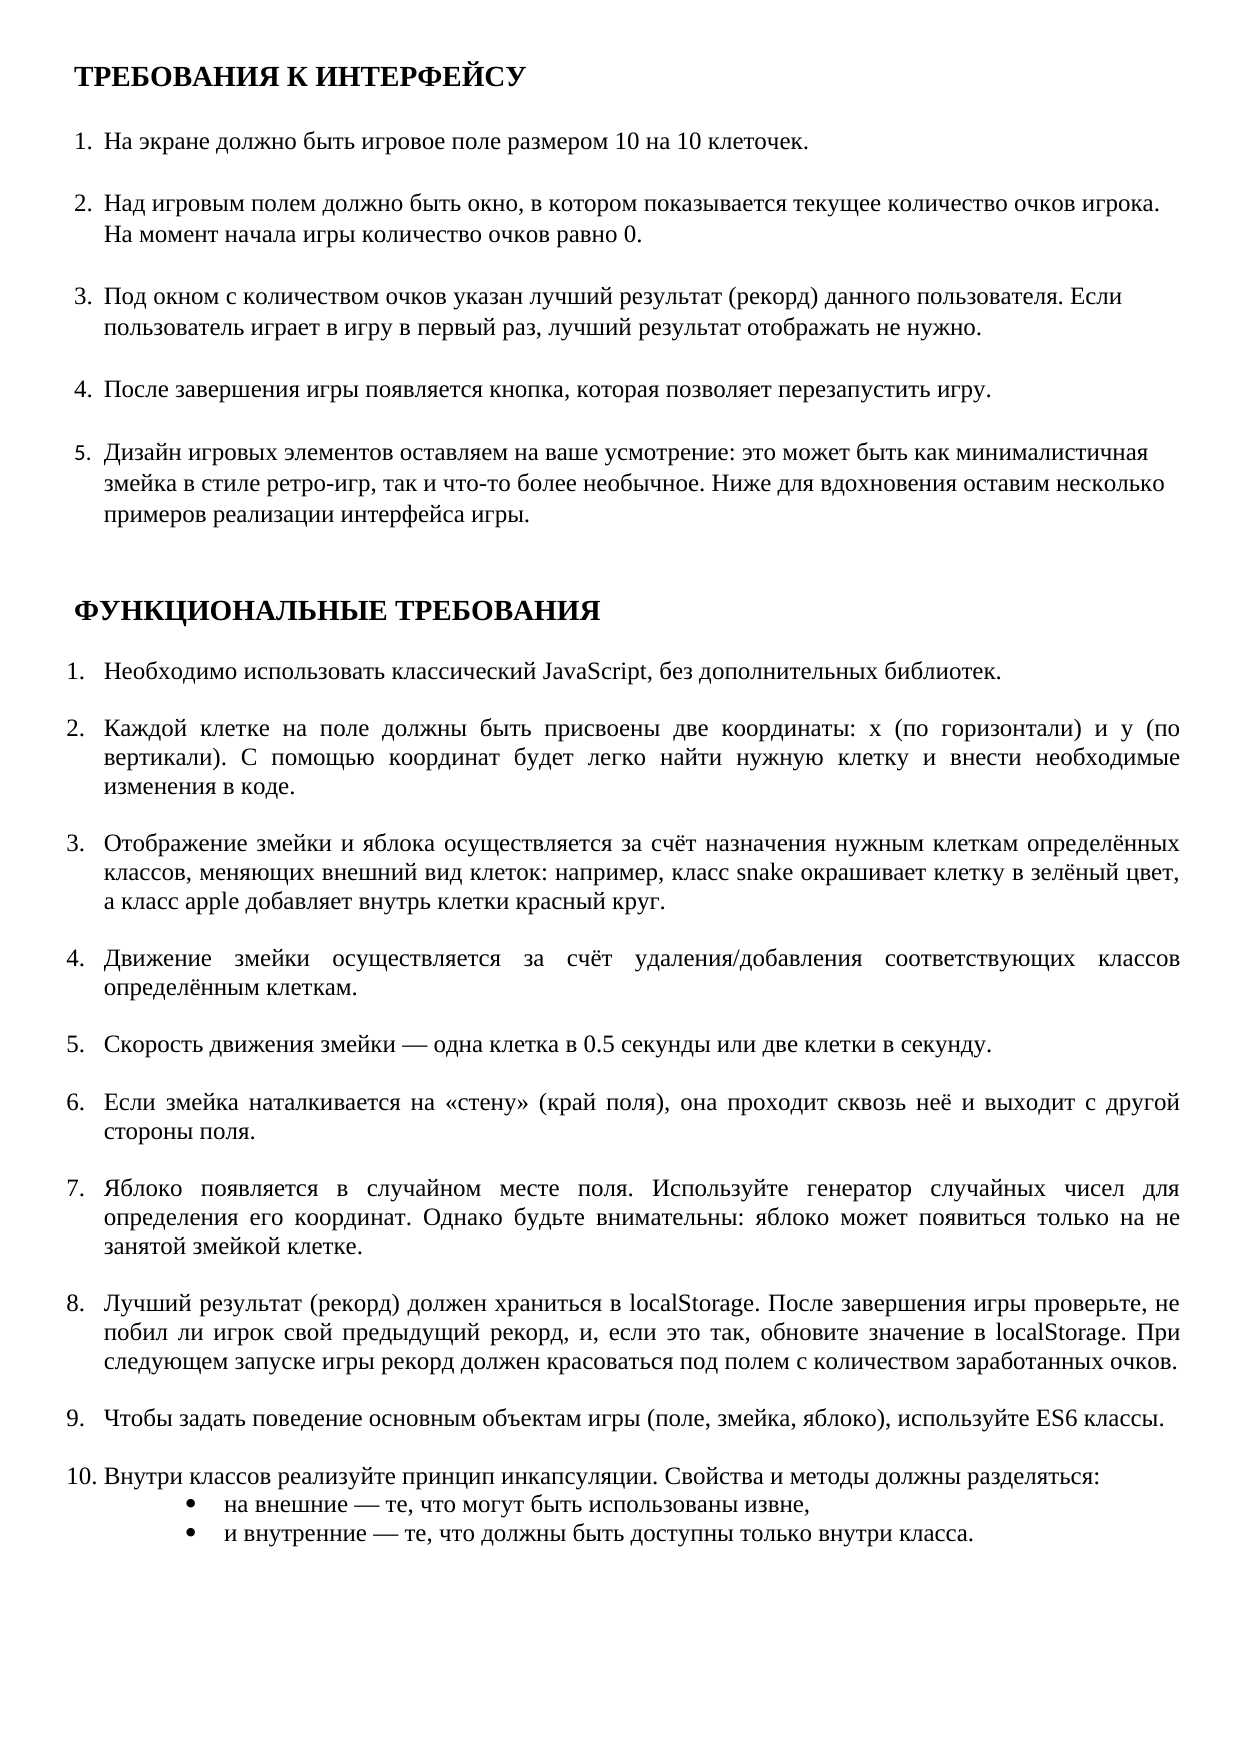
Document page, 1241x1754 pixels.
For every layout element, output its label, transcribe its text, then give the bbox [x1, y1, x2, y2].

list Лучший результат (рекорд) должен храниться в localStorage. После завершения игры проверьте, не побил ли игрок свой предыдущий рекорд, и, если это так, обновите значение в localStorage. При следующем запуске игры рекорд должен красоваться под полем с количеством заработанных очков. [66, 1288, 1181, 1374]
list Над игровым полем должно быть окно, в котором показывается текущее количество очков игрока. На момент начала игры количество очков равно 0. [74, 188, 1181, 248]
text ТРЕБОВАНИЯ К ИНТЕРФЕЙСУ [74, 59, 1181, 93]
list на внешние — те, что могут быть использованы извне, [186, 1489, 1181, 1518]
list Движение змейки осуществляется за счёт удаления/добавления соответствующих классов определённым клеткам. [66, 943, 1181, 1001]
list После завершения игры появляется кнопка, которая позволяет перезапустить игру. [74, 374, 1181, 403]
list Если змейка наталкивается на «стену» (край поля), она проходит сквозь неё и выходит с другой стороны поля. [66, 1087, 1181, 1144]
list Дизайн игровых элементов оставляем на ваше усмотрение: это может быть как минималистичная змейка в стиле ретро-игр, так и что-то более необычное. Ниже для вдохновения оставим несколько примеров реализации интерфейса игры. [74, 437, 1181, 528]
list Под окном с количеством очков указан лучший результат (рекорд) данного пользователя. Если пользователь играет в игру в первый раз, лучший результат отображать не нужно. [74, 281, 1181, 341]
list Внутри классов реализуйте принцип инкапсуляции. Свойства и методы должны разделяться: [66, 1461, 1181, 1489]
list и внутренние — те, что должны быть доступны только внутри класса. [186, 1518, 1181, 1547]
list Каждой клетке на поле должны быть присвоены две координаты: x (по горизонтали) и y (по вертикали). С помощью координат будет легко найти нужную клетку и внести необходимые изменения в коде. [66, 713, 1181, 799]
list Скорость движения змейки — одна клетка в 0.5 секунды или две клетки в секунду. [66, 1029, 1181, 1058]
text ФУНКЦИОНАЛЬНЫЕ ТРЕБОВАНИЯ [74, 593, 1181, 627]
list Чтобы задать поведение основным объектам игры (поле, змейка, яблоко), используйте ES6 классы. [66, 1403, 1181, 1432]
list Отображение змейки и яблока осуществляется за счёт назначения нужным клеткам определённых классов, меняющих внешний вид клеток: например, класс snake окрашивает клетку в зелёный цвет, а класс apple добавляет внутрь клетки красный круг. [66, 828, 1181, 914]
list На экране должно быть игровое поле размером 10 на 10 клеточек. [74, 126, 1181, 155]
list Яблоко появляется в случайном месте поля. Используйте генератор случайных чисел для определения его координат. Однако будьте внимательны: яблоко может появиться только на не занятой змейкой клетке. [66, 1173, 1181, 1259]
list Необходимо использовать классический JavaScript, без дополнительных библиотек. [66, 656, 1181, 684]
